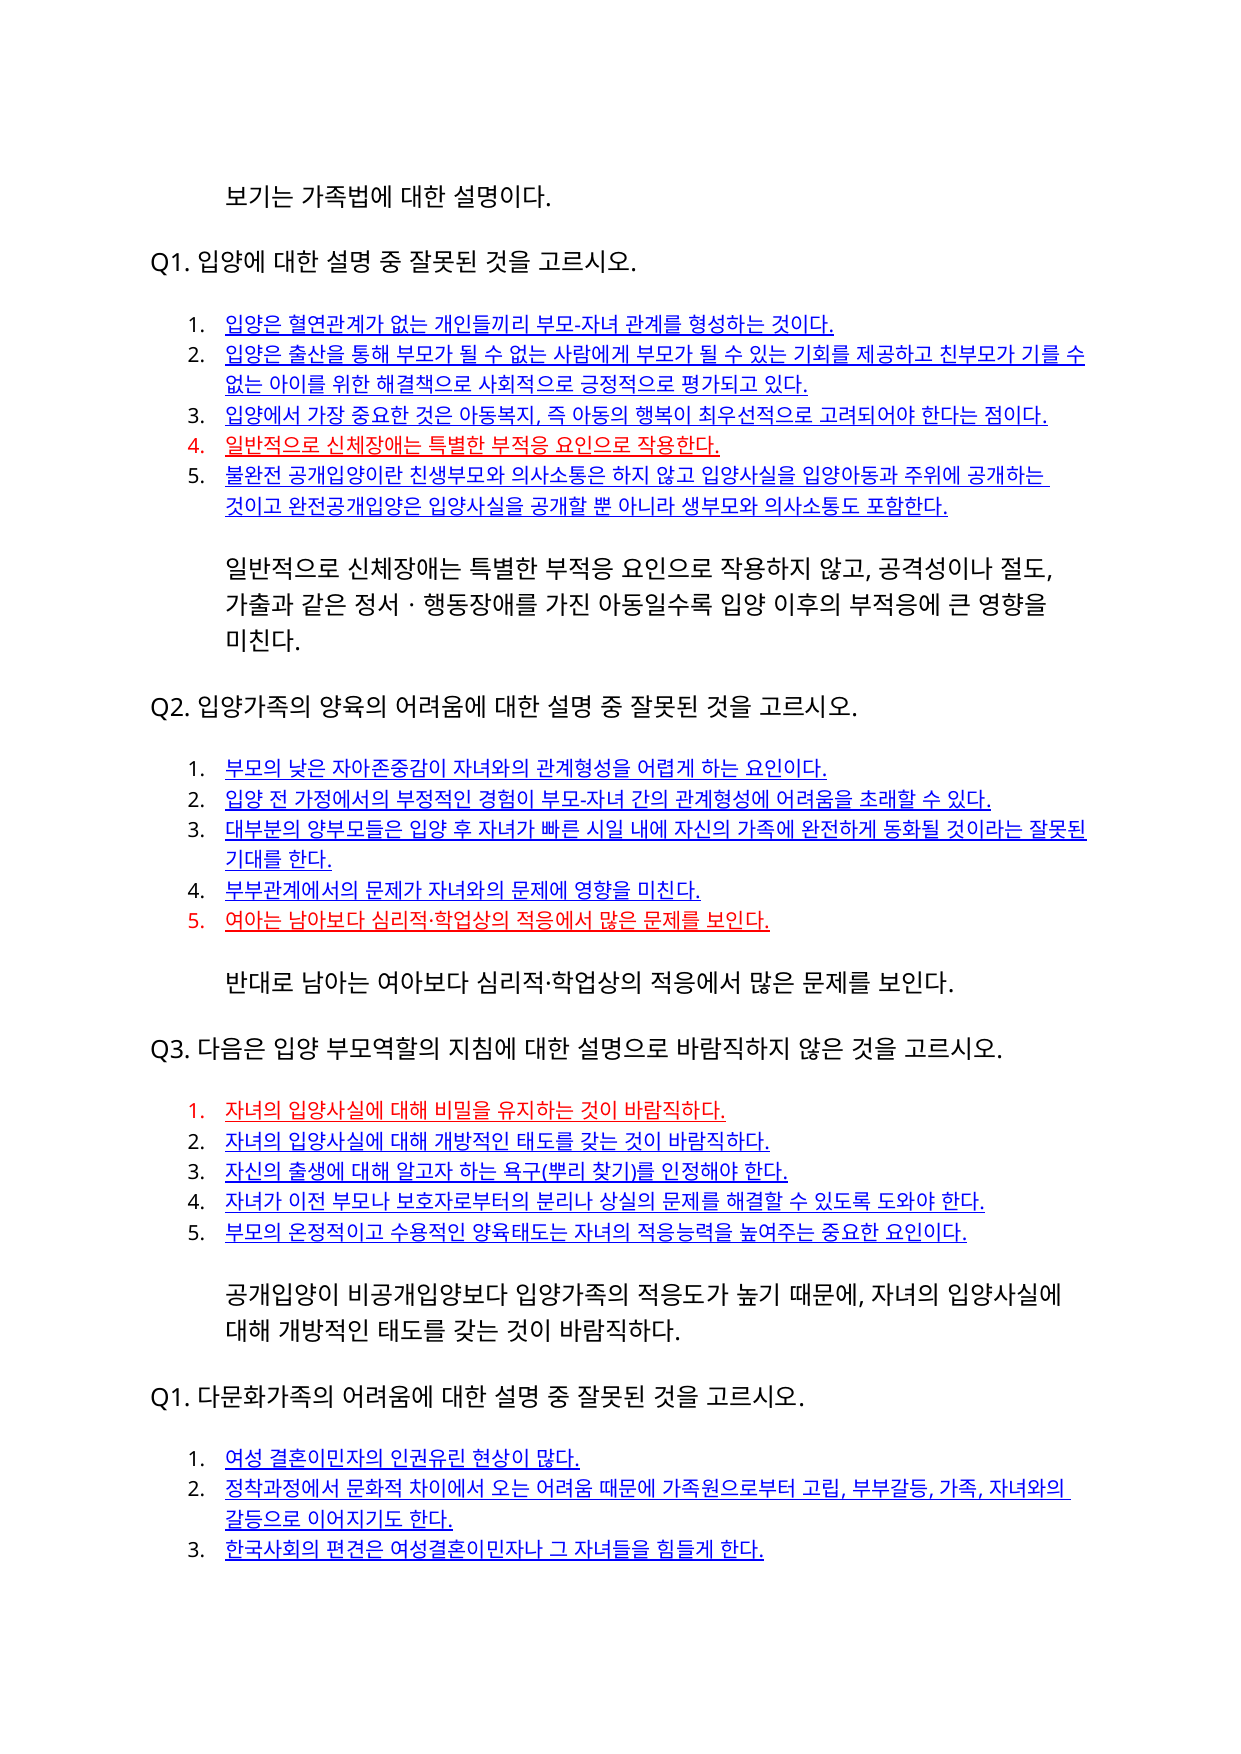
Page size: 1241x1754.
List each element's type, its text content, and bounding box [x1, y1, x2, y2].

list 자녀의 입양사실에 대해 비밀을 유지하는 것이 바람직하다. [187, 1094, 1090, 1125]
text 일반적으로 신체장애는 특별한 부적응 요인으로 작용하지 않고, 공격성이나 절도, 가출과 같은 정서ㆍ행동장애를 가진 아동일수록 입양 이후의 부적응에 큰 영향을 미친다. [225, 549, 1090, 658]
list 자신의 출생에 대해 알고자 하는 욕구(뿌리 찾기)를 인정해야 한다. [187, 1155, 1090, 1186]
text 보기는 가족법에 대한 설명이다. [225, 177, 1090, 213]
list 불완전 공개입양이란 친생부모와 의사소통은 하지 않고 입양사실을 입양아동과 주위에 공개하는 것이고 완전공개입양은 입양사실을 공개할 뿐 아니라 생부모와 의사소통도 포함한다. [187, 459, 1090, 520]
list 입양에서 가장 중요한 것은 아동복지, 즉 아동의 행복이 최우선적으로 고려되어야 한다는 점이다. [187, 399, 1090, 429]
list 부모의 온정적이고 수용적인 양육태도는 자녀의 적응능력을 높여주는 중요한 요인이다. [187, 1216, 1090, 1246]
list 대부분의 양부모들은 입양 후 자녀가 빠른 시일 내에 자신의 가족에 완전하게 동화될 것이라는 잘못된 기대를 한다. [187, 813, 1090, 874]
list 여아는 남아보다 심리적·학업상의 적응에서 많은 문제를 보인다. [187, 904, 1090, 934]
list 부모의 낮은 자아존중감이 자녀와의 관계형성을 어렵게 하는 요인이다. [187, 753, 1090, 783]
list 일반적으로 신체장애는 특별한 부적응 요인으로 작용한다. [187, 429, 1090, 459]
list 여성 결혼이민자의 인권유린 현상이 많다. [187, 1442, 1090, 1473]
list 부부관계에서의 문제가 자녀와의 문제에 영향을 미친다. [187, 874, 1090, 904]
list 자녀가 이전 부모나 보호자로부터의 분리나 상실의 문제를 해결할 수 있도록 도와야 한다. [187, 1186, 1090, 1216]
text Q3. 다음은 입양 부모역할의 지침에 대한 설명으로 바람직하지 않은 것을 고르시오. [150, 1029, 1090, 1065]
list 자녀의 입양사실에 대해 개방적인 태도를 갖는 것이 바람직하다. [187, 1125, 1090, 1155]
text Q1. 입양에 대한 설명 중 잘못된 것을 고르시오. [150, 243, 1090, 279]
list 입양은 출산을 통해 부모가 될 수 없는 사람에게 부모가 될 수 있는 기회를 제공하고 친부모가 기를 수 없는 아이를 위한 해결책으로 사회적으로 긍정적으로 평가되고 있다. [187, 338, 1090, 399]
text 공개입양이 비공개입양보다 입양가족의 적응도가 높기 때문에, 자녀의 입양사실에 대해 개방적인 태도를 갖는 것이 바람직하다. [225, 1275, 1090, 1348]
list 정착과정에서 문화적 차이에서 오는 어려움 때문에 가족원으로부터 고립, 부부갈등, 가족, 자녀와의 갈등으로 이어지기도 한다. [187, 1473, 1090, 1533]
text Q2. 입양가족의 양육의 어려움에 대한 설명 중 잘못된 것을 고르시오. [150, 687, 1090, 723]
list 한국사회의 편견은 여성결혼이민자나 그 자녀들을 힘들게 한다. [187, 1533, 1090, 1564]
text 반대로 남아는 여아보다 심리적·학업상의 적응에서 많은 문제를 보인다. [225, 964, 1090, 1000]
text Q1. 다문화가족의 어려움에 대한 설명 중 잘못된 것을 고르시오. [150, 1377, 1090, 1413]
list 입양은 혈연관계가 없는 개인들끼리 부모-자녀 관계를 형성하는 것이다. [187, 308, 1090, 338]
list 입양 전 가정에서의 부정적인 경험이 부모-자녀 간의 관계형성에 어려움을 초래할 수 있다. [187, 783, 1090, 813]
